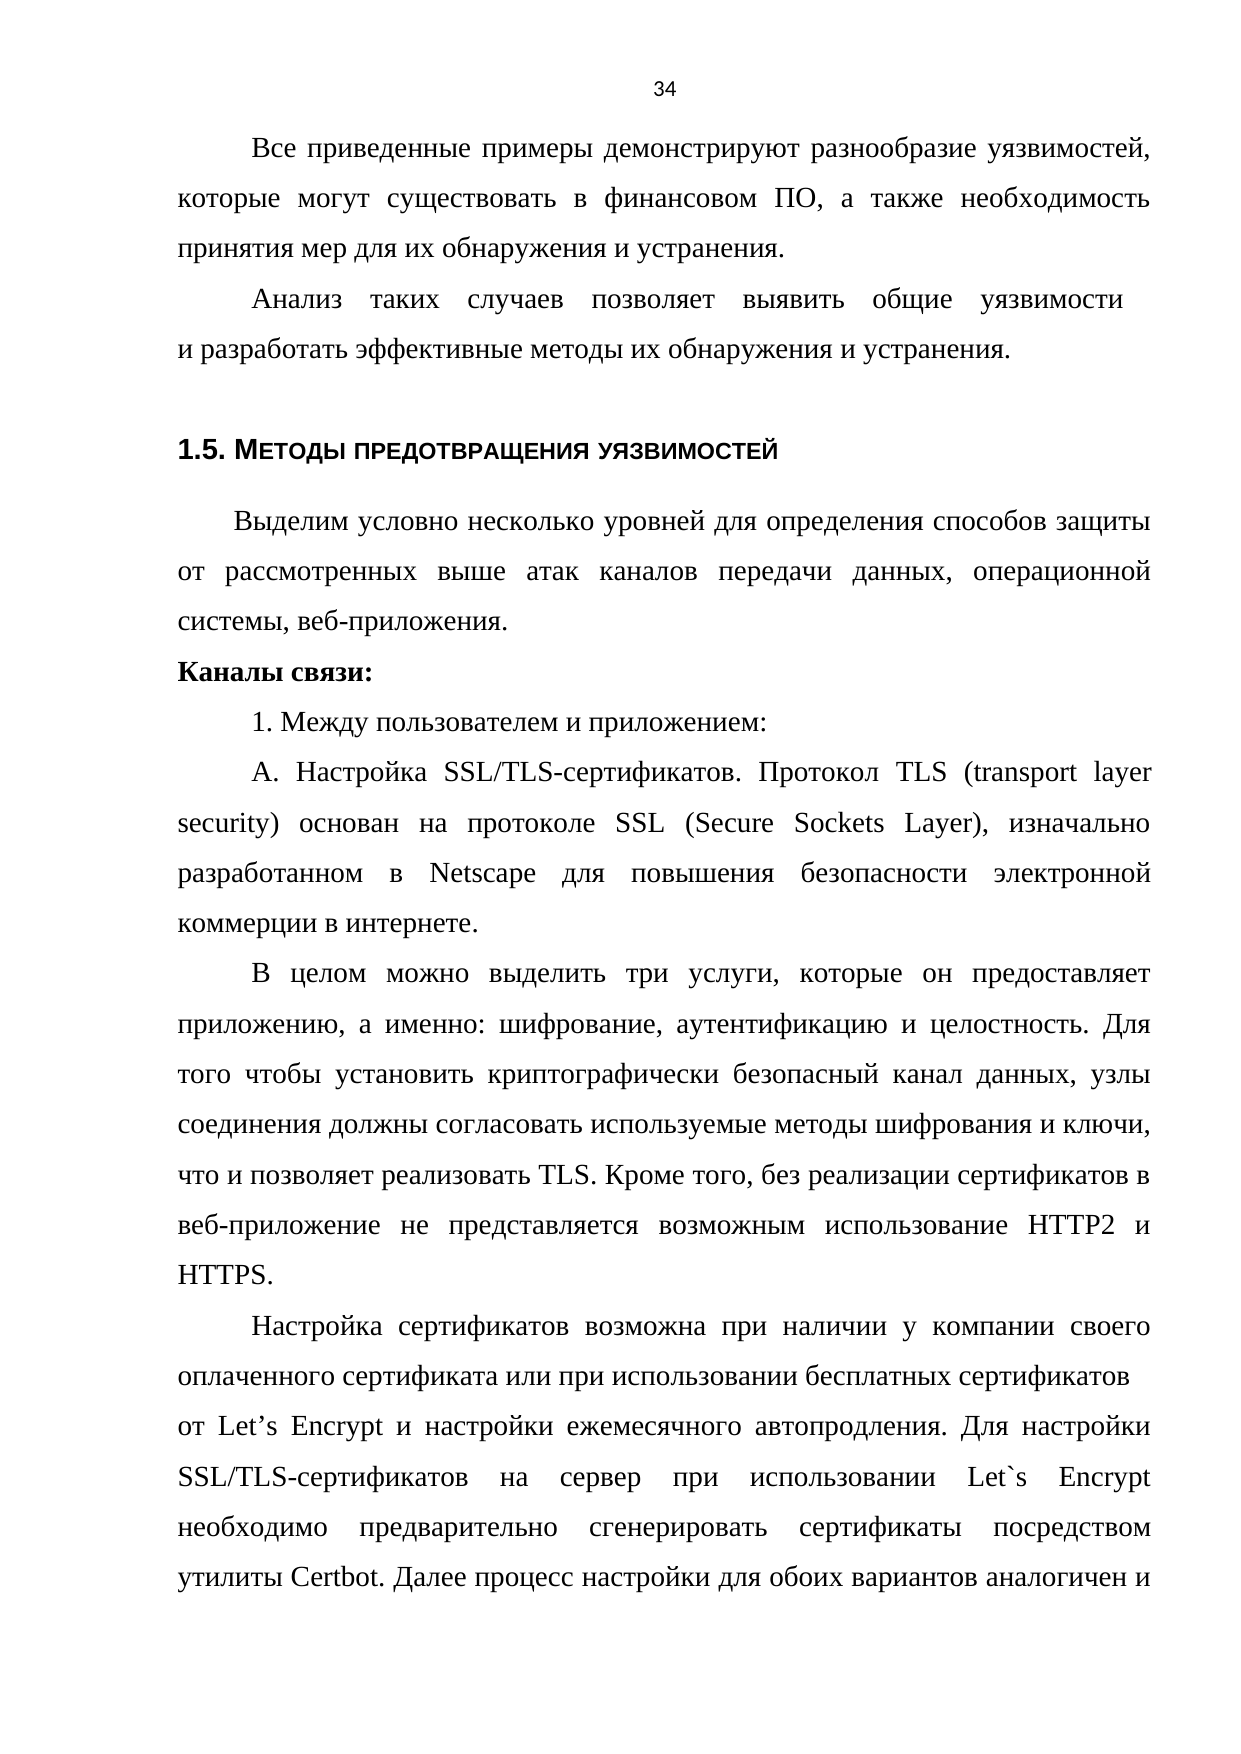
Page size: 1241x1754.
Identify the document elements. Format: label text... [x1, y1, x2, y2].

text A. Настройка SSL/TLS-сертификатов. Протокол TLS (transport layer security) основан на протоколе SSL (Secure Sockets Layer), изначально разработанном в Netscape для повышения безопасности электронной коммерции в интернете. [177, 754, 1152, 939]
subtitle 1.5. Методы предотвращения уязвимостей [177, 432, 1152, 465]
text Каналы связи: [177, 654, 1152, 687]
text Настройка сертификатов возможна при наличии у компании своего оплаченного сертификата или при использовании бесплатных сертификатов [177, 1308, 1152, 1392]
text Выделим условно несколько уровней для определения способов защиты от рассмотренных выше атак каналов передачи данных, операционной системы, веб-приложения. [177, 503, 1152, 637]
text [177, 1408, 1152, 1593]
text Все приведенные примеры демонстрируют разнообразие уязвимостей, которые могут существовать в финансовом ПО, а также необходимость принятия мер для их обнаружения и устранения. [177, 130, 1152, 264]
text 1. Между пользователем и приложением: [177, 704, 1152, 738]
text В целом можно выделить три услуги, которые он предоставляет приложению, а именно: шифрование, аутентификацию и целостность. Для того чтобы установить криптографически безопасный канал данных, узлы соединения должны согласовать используемые методы шифрования и ключи, что и позволяет реализовать TLS. Кроме того, без реализации сертификатов в веб-приложение не представляется возможным использование HTTP2 и HTTPS. [177, 956, 1152, 1291]
text Анализ таких случаев позволяет выявить общие уязвимости и разработать эффективные методы их обнаружения и устранения. [177, 281, 1152, 365]
